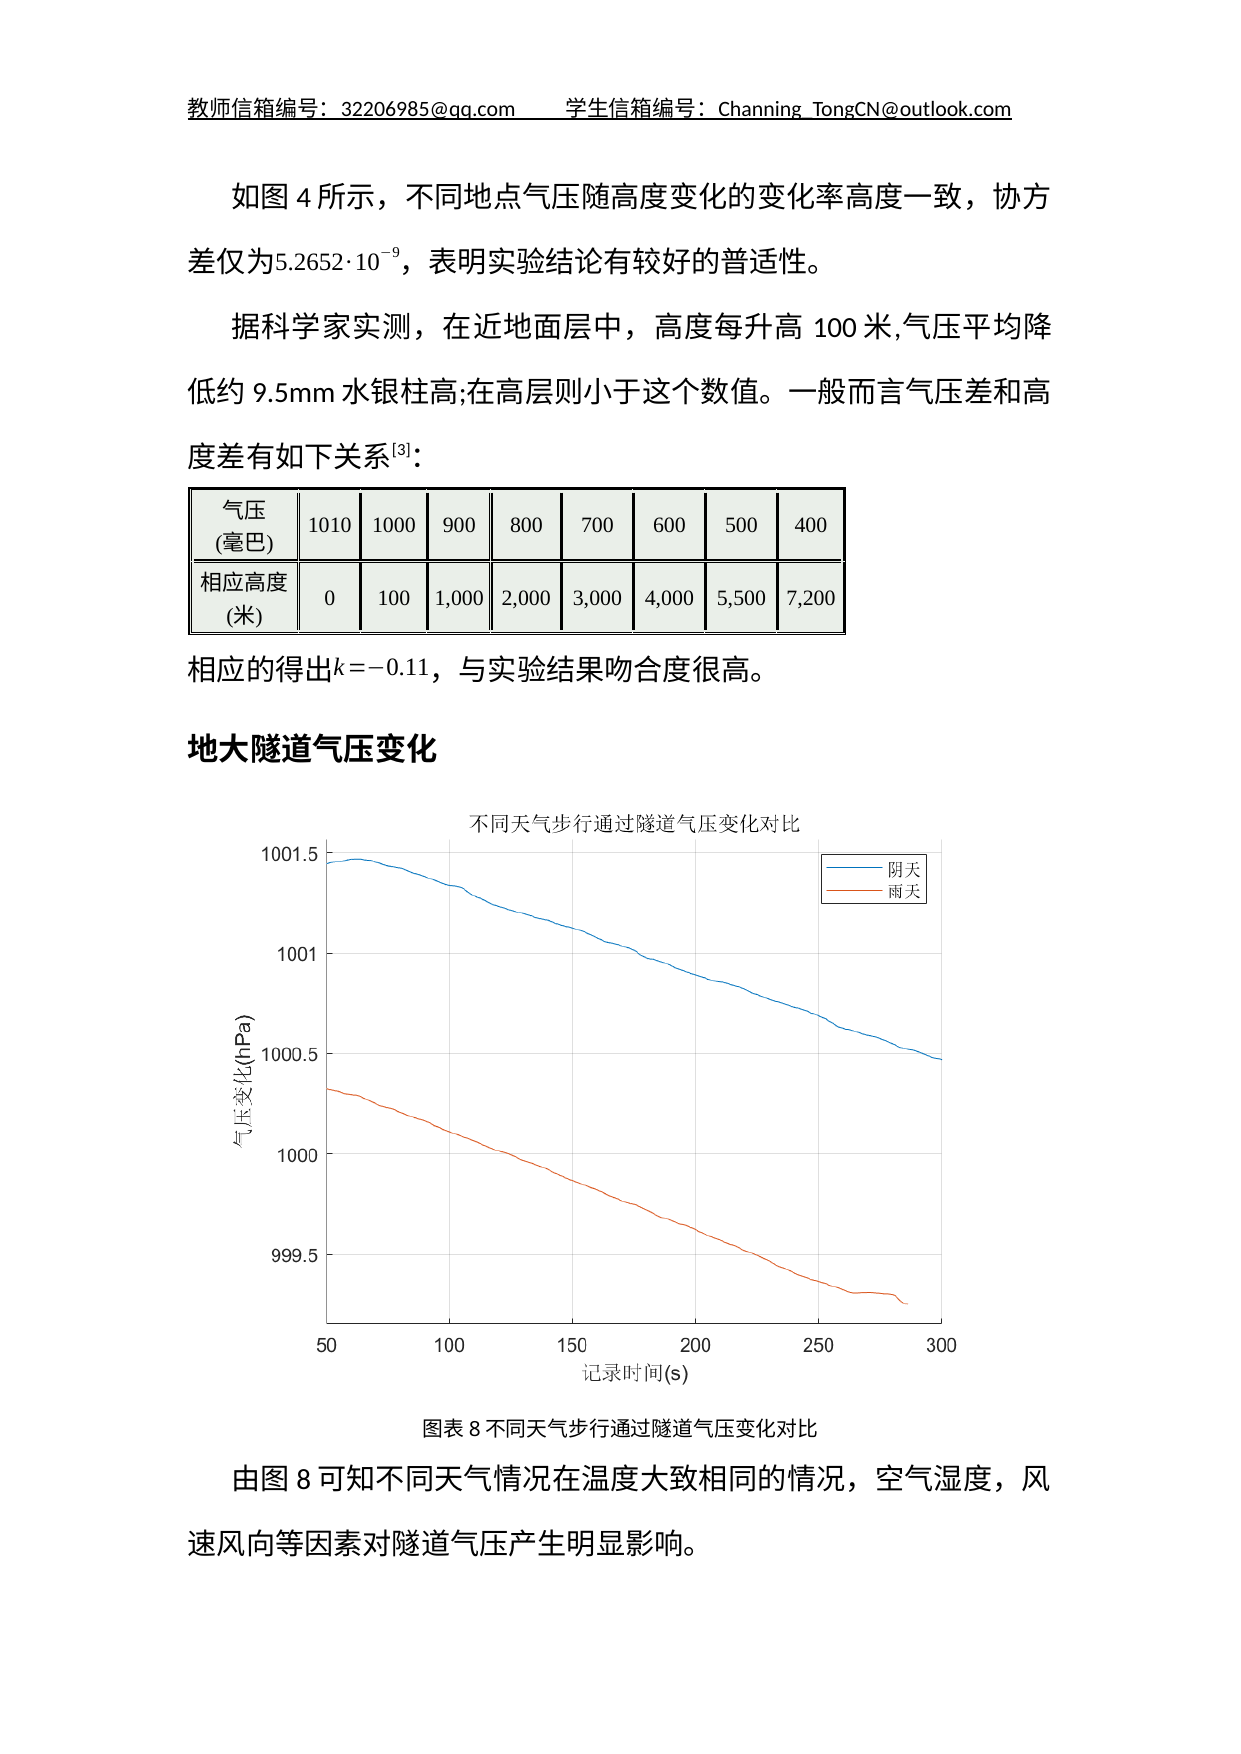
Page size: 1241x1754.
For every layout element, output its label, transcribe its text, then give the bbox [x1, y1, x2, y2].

table_cell 1,000 [427, 559, 491, 632]
table_header 1010 [299, 490, 360, 559]
table_cell 0 [299, 563, 360, 632]
table_header 400 [777, 490, 843, 559]
table_header 600 [633, 489, 705, 559]
text 据科学家实测，在近地面层中，高度每升高100米,气压平均降低约9.5mm水银柱高;在高层则小于这个数值。一般而言气压差和高度差有如下关系[2]： [187, 292, 1053, 487]
table_header 700 [561, 489, 633, 559]
table_cell 5,500 [705, 563, 777, 632]
text 图表 8不同天气步行通过隧道气压变化对比 [187, 1412, 1053, 1444]
table_header 500 [705, 489, 777, 559]
subtitle 地大隧道气压变化 [187, 714, 1053, 779]
picture [223, 794, 1017, 1389]
table_cell 100 [360, 563, 427, 632]
table_cell 4,000 [633, 563, 705, 632]
table_header 800 [491, 490, 561, 559]
table_header 1000 [360, 489, 427, 559]
table_cell 相应高度 (米) [192, 559, 299, 632]
text 相应的得出，与实验结果吻合度很高。 [187, 635, 1053, 700]
text 如图4所示，不同地点气压随高度变化的变化率高度一致，协方差仅为，表明实验结论有较好的普适性。 [187, 162, 1053, 292]
text 由图8可知不同天气情况在温度大致相同的情况，空气湿度，风速风向等因素对隧道气压产生明显影响。 [187, 1444, 1053, 1574]
table_cell 3,000 [561, 563, 633, 632]
table_header 900 [427, 489, 491, 559]
table_cell 2,000 [491, 563, 561, 632]
table_header 气压 (毫巴) [192, 490, 299, 559]
table_cell 7,200 [777, 559, 844, 632]
